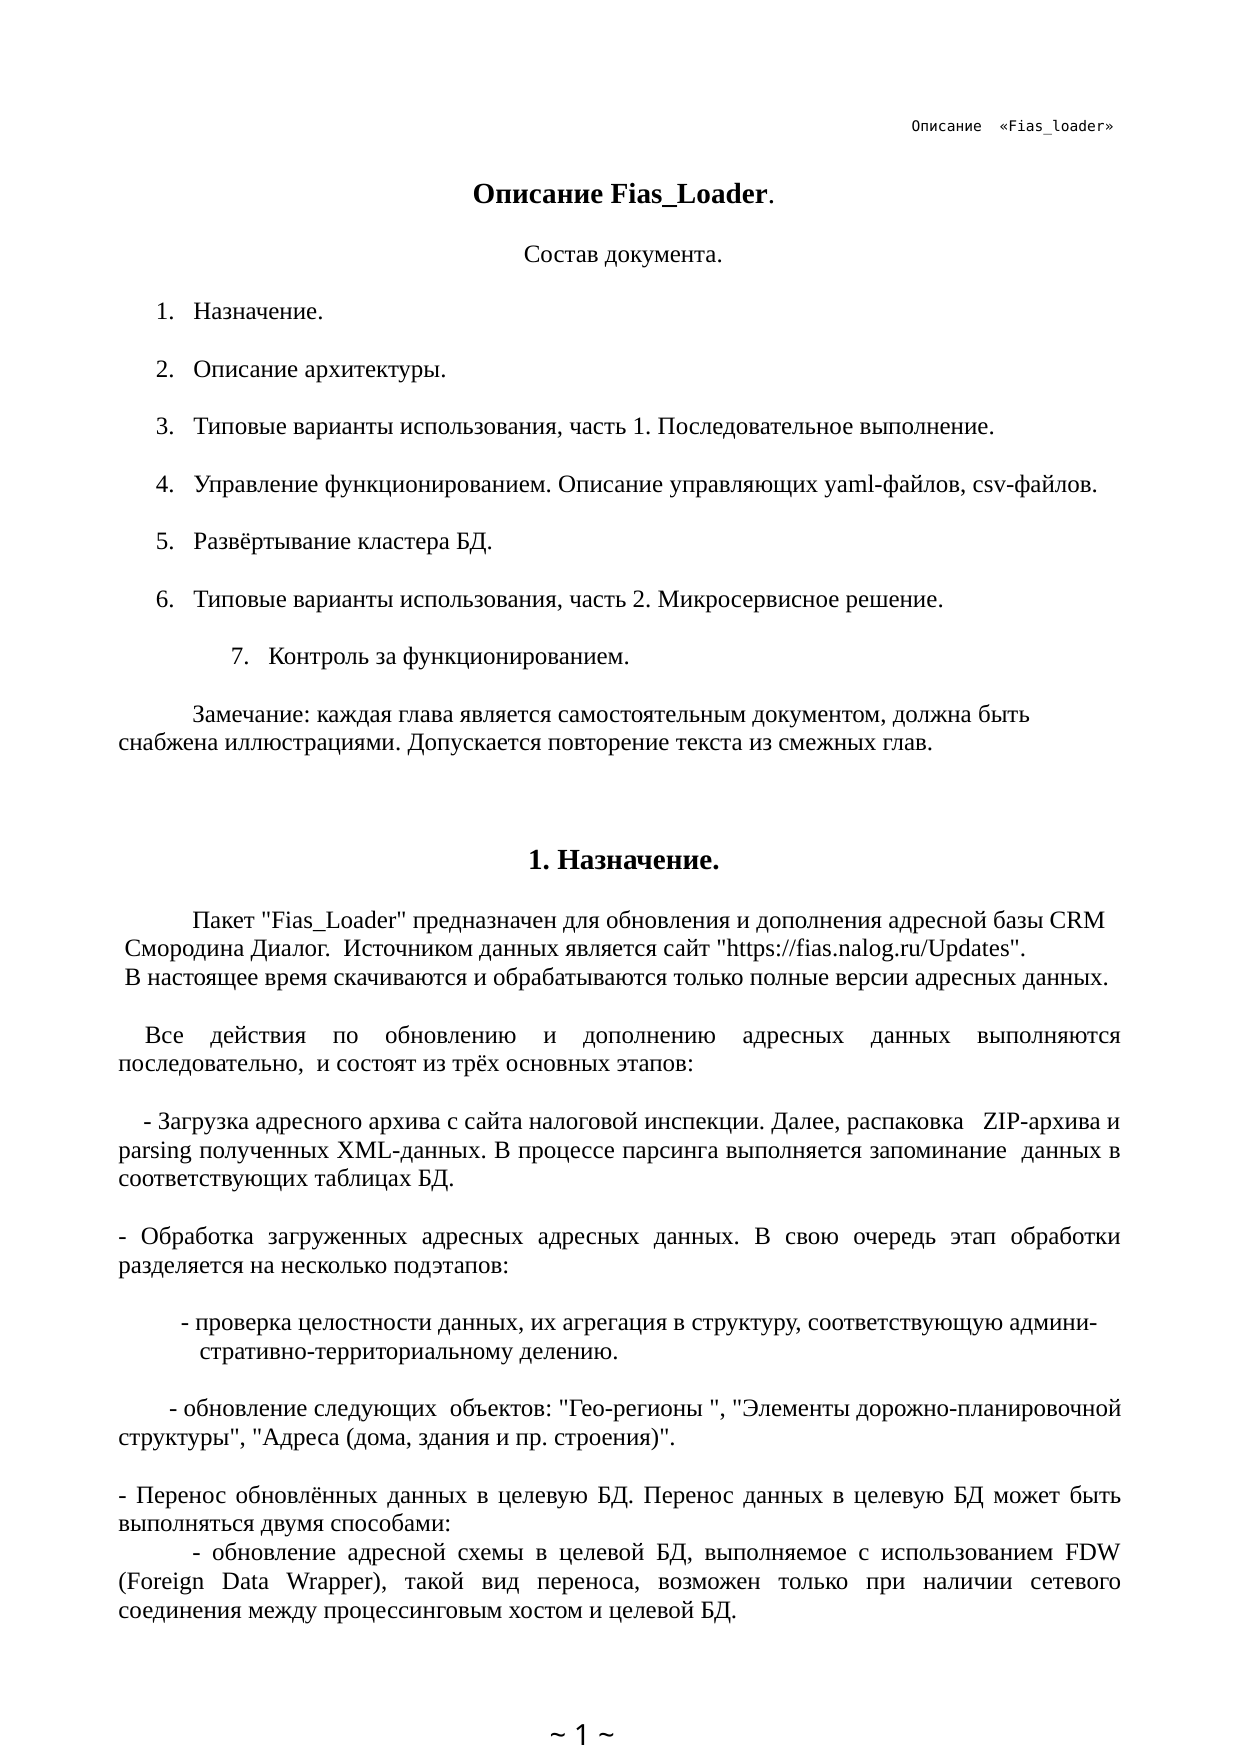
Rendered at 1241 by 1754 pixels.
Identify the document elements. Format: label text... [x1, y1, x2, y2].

text Все действия по обновлению и дополнению адресных данных выполняются последовательно, и состоят из трёх основных этапов: [118, 1020, 1122, 1077]
text Смородина Диалог. Источником данных является сайт "https://fias.nalog.ru/Updates". [118, 933, 1122, 962]
text - Загрузка адресного архива с сайта налоговой инспекции. Далее, распаковка ZIP-архива и parsing полученных XML-данных. В процессе парсинга выполняется запоминание данных в соответствующих таблицах БД. [118, 1106, 1122, 1192]
list Управление функционированием. Описание управляющих yaml-файлов, csv-файлов. [156, 469, 1122, 497]
list Развёртывание кластера БД. [156, 526, 1122, 555]
list Типовые варианты использования, часть 1. Последовательное выполнение. [156, 411, 1122, 440]
text - проверка целостности данных, их агрегация в структуру, соответствующую админи- [118, 1307, 1122, 1336]
text 1. Назначение. [118, 842, 1122, 876]
list 7. Контроль за функционированием. [193, 641, 1122, 670]
text стративно-территориальному делению. [118, 1336, 1122, 1365]
list Назначение. [156, 296, 1122, 325]
list Описание архитектуры. [156, 354, 1122, 382]
text - Перенос обновлённых данных в целевую БД. Перенос данных в целевую БД может быть выполняться двумя способами: [118, 1480, 1122, 1537]
list Типовые варианты использования, часть 2. Микросервисное решение. [156, 584, 1122, 612]
text Описание Fias_Loader. [118, 176, 1122, 210]
text - обновление адресной схемы в целевой БД, выполняемое с использованием FDW (Foreign Data Wrapper), такой вид переноса, возможен только при наличии сетевого соединения между процессинговым хостом и целевой БД. [118, 1537, 1122, 1623]
text - обновление следующих объектов: "Гео-регионы ", "Элементы дорожно-планировочной структуры", "Адреса (дома, здания и пр. строения)". [118, 1393, 1122, 1451]
text Пакет "Fias_Loader" предназначен для обновления и дополнения адресной базы CRM [118, 905, 1122, 933]
text В настоящее время скачиваются и обрабатываются только полные версии адресных данных. [118, 962, 1122, 991]
text Состав документа. [118, 239, 1122, 267]
text Замечание: каждая глава является самостоятельным документом, должна быть снабжена иллюстрациями. Допускается повторение текста из смежных глав. [118, 699, 1122, 756]
text - Обработка загруженных адресных адресных данных. В свою очередь этап обработки разделяется на несколько подэтапов: [118, 1221, 1122, 1278]
